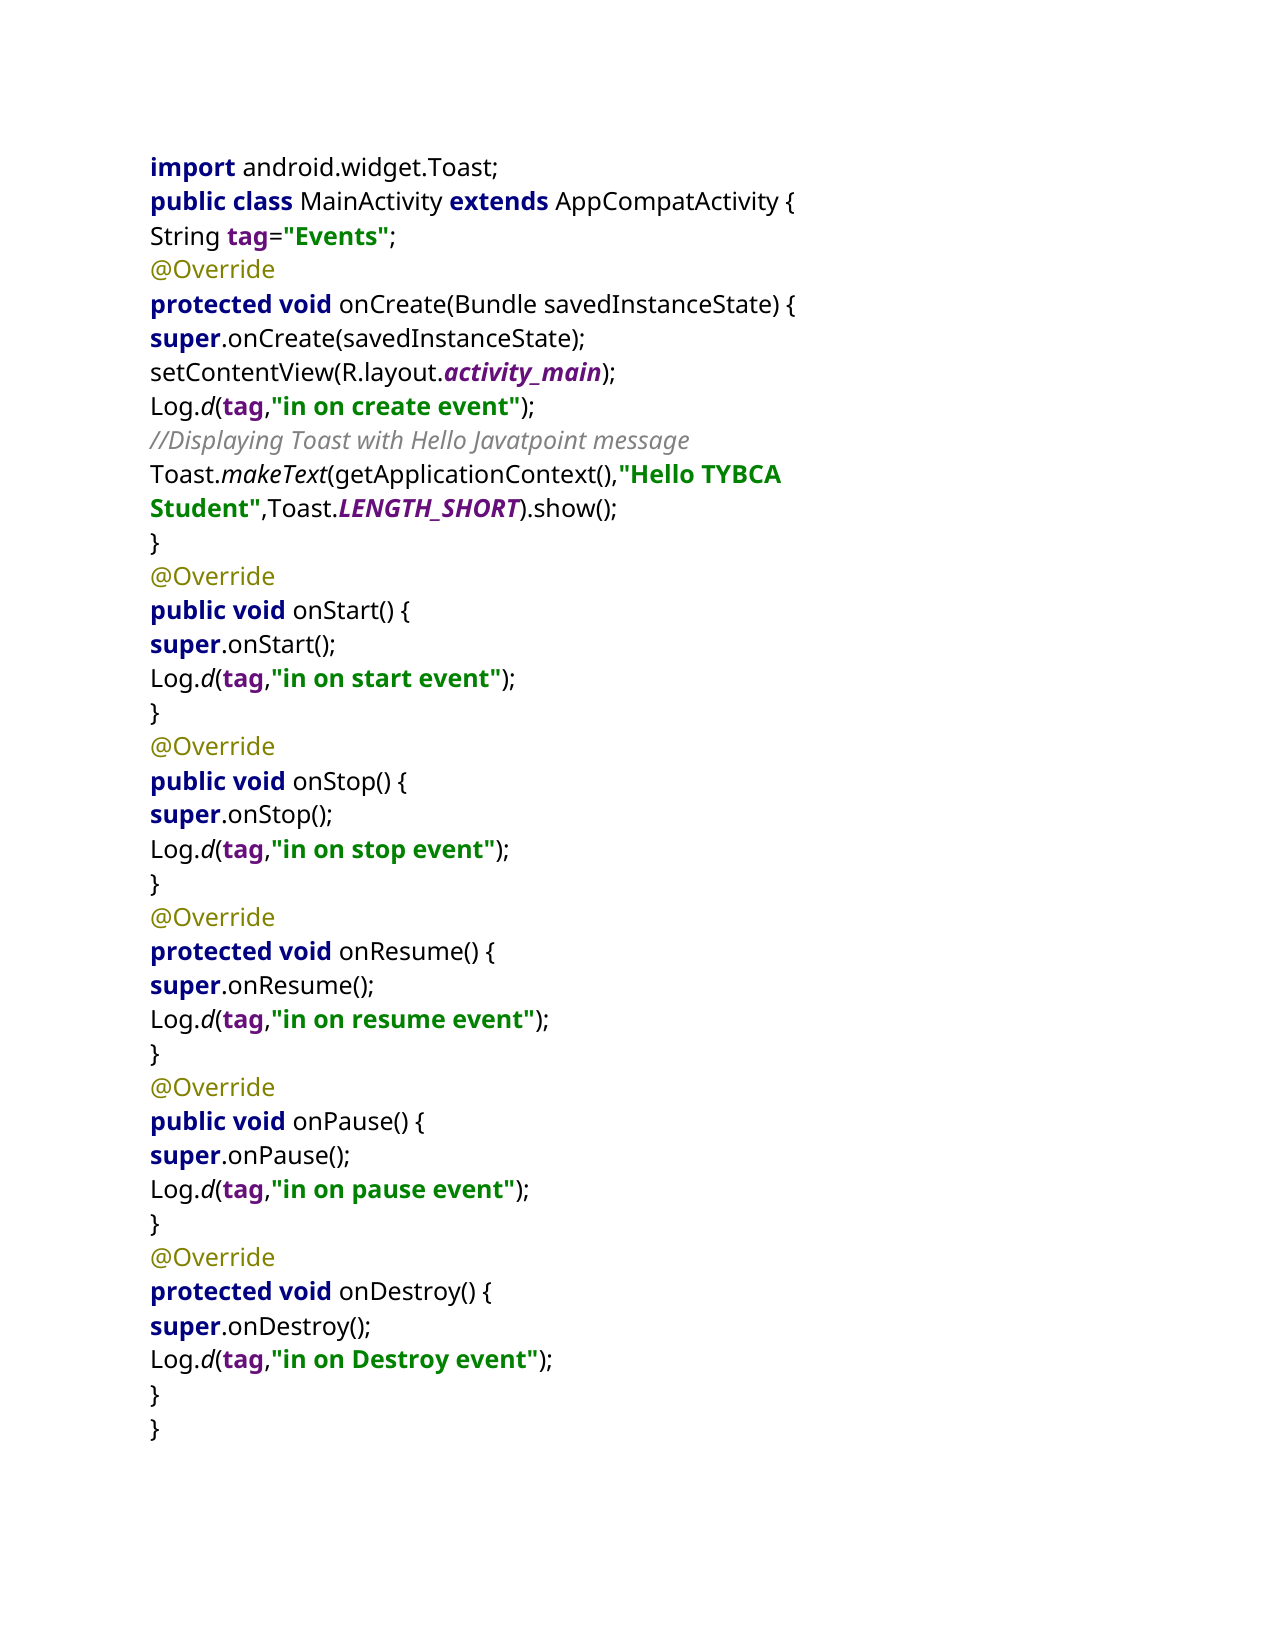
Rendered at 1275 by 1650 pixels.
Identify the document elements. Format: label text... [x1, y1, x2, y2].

text @Override [150, 1070, 1125, 1104]
text @Override [150, 899, 1125, 933]
text } [150, 525, 1125, 559]
text //Displaying Toast with Hello Javatpoint message [150, 422, 1125, 457]
text setContentView(R.layout.activity_main); [150, 354, 1125, 388]
text Log.d(tag,"in on stop event"); [150, 831, 1125, 865]
text protected void onDestroy() { [150, 1274, 1125, 1308]
text Log.d(tag,"in on start event"); [150, 661, 1125, 695]
text } [150, 1410, 1125, 1444]
text public void onStop() { [150, 763, 1125, 797]
text super.onStop(); [150, 797, 1125, 831]
text Toast.makeText(getApplicationContext(),"Hello TYBCA [150, 457, 1125, 491]
text super.onStart(); [150, 627, 1125, 661]
text super.onResume(); [150, 967, 1125, 1002]
text Log.d(tag,"in on create event"); [150, 388, 1125, 422]
text super.onPause(); [150, 1138, 1125, 1172]
text } [150, 1376, 1125, 1410]
text Student",Toast.LENGTH_SHORT).show(); [150, 491, 1125, 525]
text protected void onResume() { [150, 933, 1125, 967]
text public void onPause() { [150, 1104, 1125, 1138]
text @Override [150, 252, 1125, 286]
text @Override [150, 559, 1125, 593]
text String tag="Events"; [150, 218, 1125, 252]
text @Override [150, 729, 1125, 763]
text @Override [150, 1240, 1125, 1274]
text } [150, 865, 1125, 899]
text super.onCreate(savedInstanceState); [150, 320, 1125, 354]
text Log.d(tag,"in on resume event"); [150, 1002, 1125, 1036]
text Log.d(tag,"in on pause event"); [150, 1172, 1125, 1206]
text Log.d(tag,"in on Destroy event"); [150, 1342, 1125, 1376]
text super.onDestroy(); [150, 1308, 1125, 1342]
text } [150, 695, 1125, 729]
text protected void onCreate(Bundle savedInstanceState) { [150, 286, 1125, 320]
text public class MainActivity extends AppCompatActivity { [150, 184, 1125, 218]
text } [150, 1206, 1125, 1240]
text public void onStart() { [150, 593, 1125, 627]
text import android.widget.Toast; [150, 150, 1125, 184]
text } [150, 1036, 1125, 1070]
